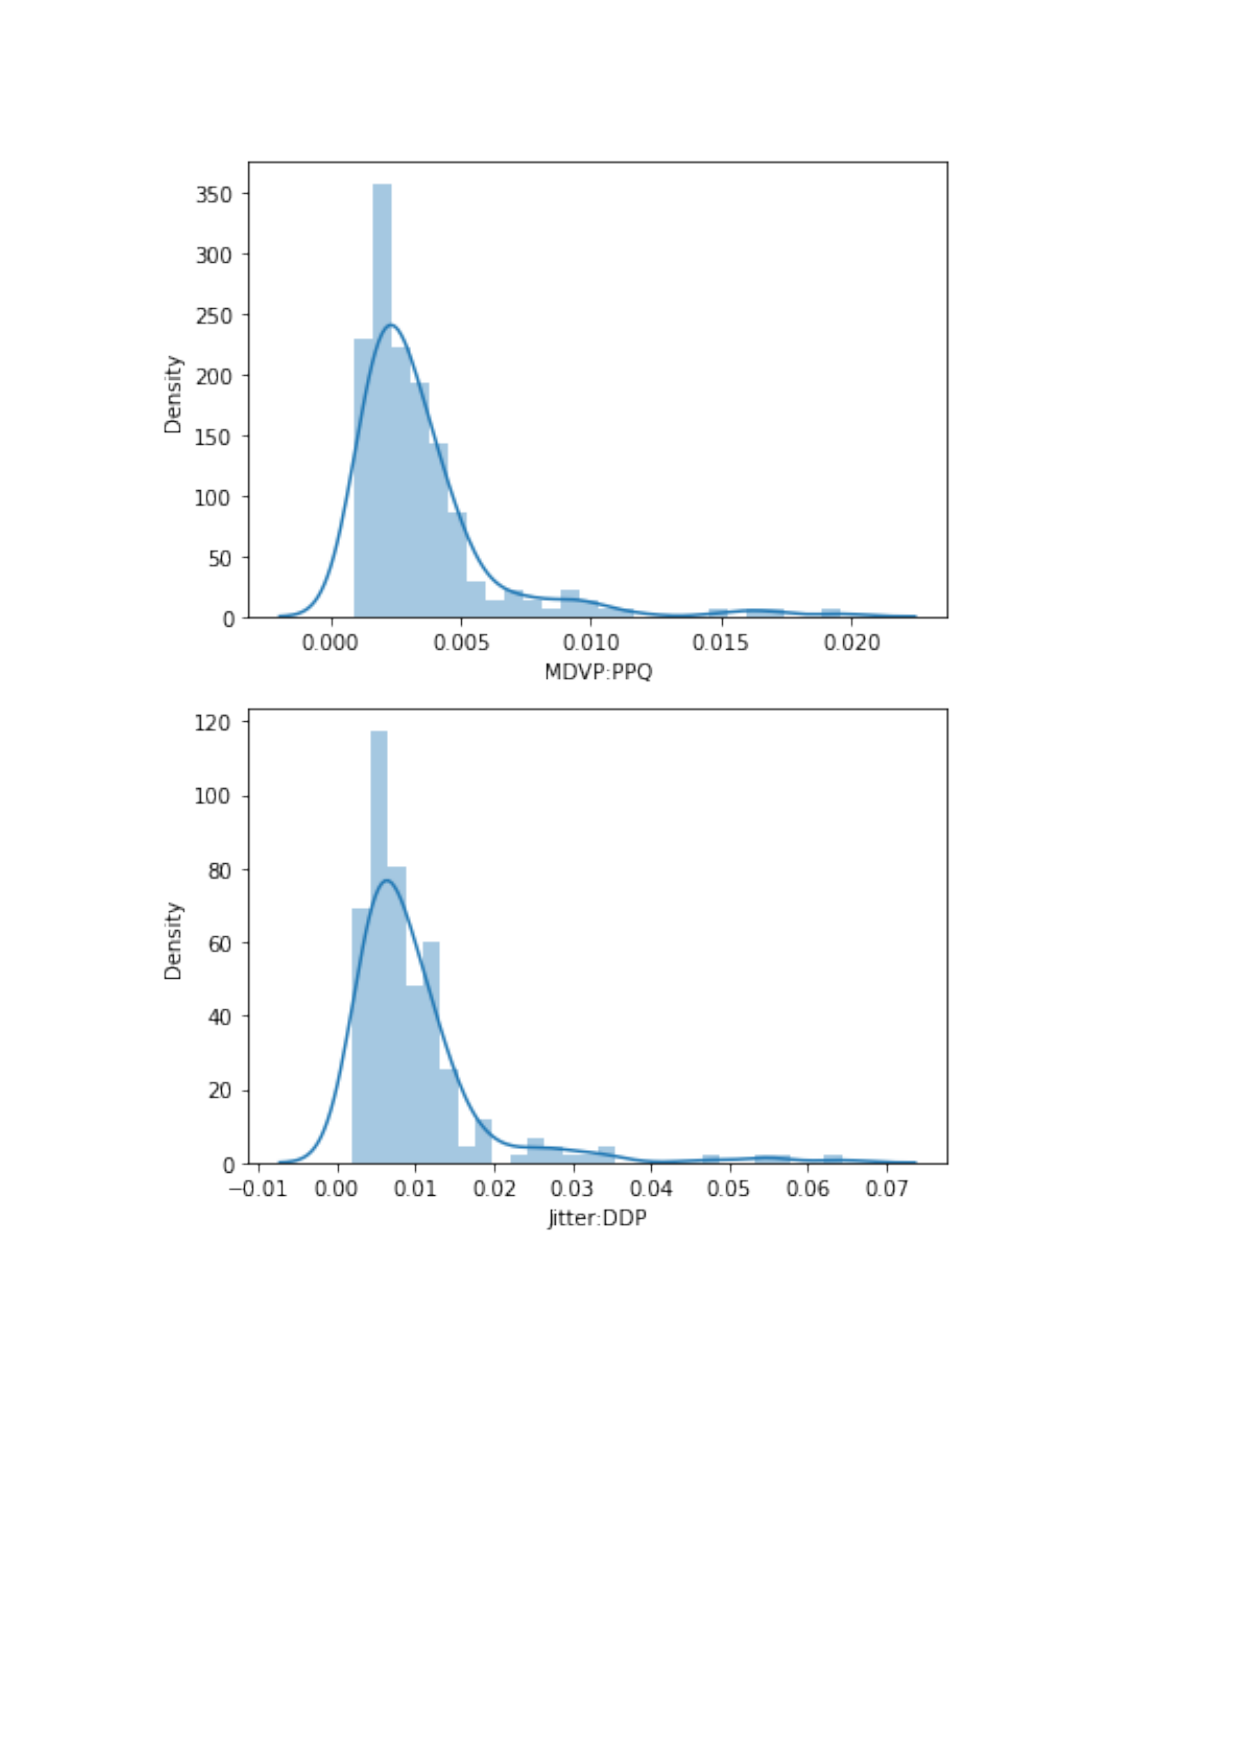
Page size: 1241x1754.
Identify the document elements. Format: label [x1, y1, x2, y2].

picture [150, 150, 962, 1243]
